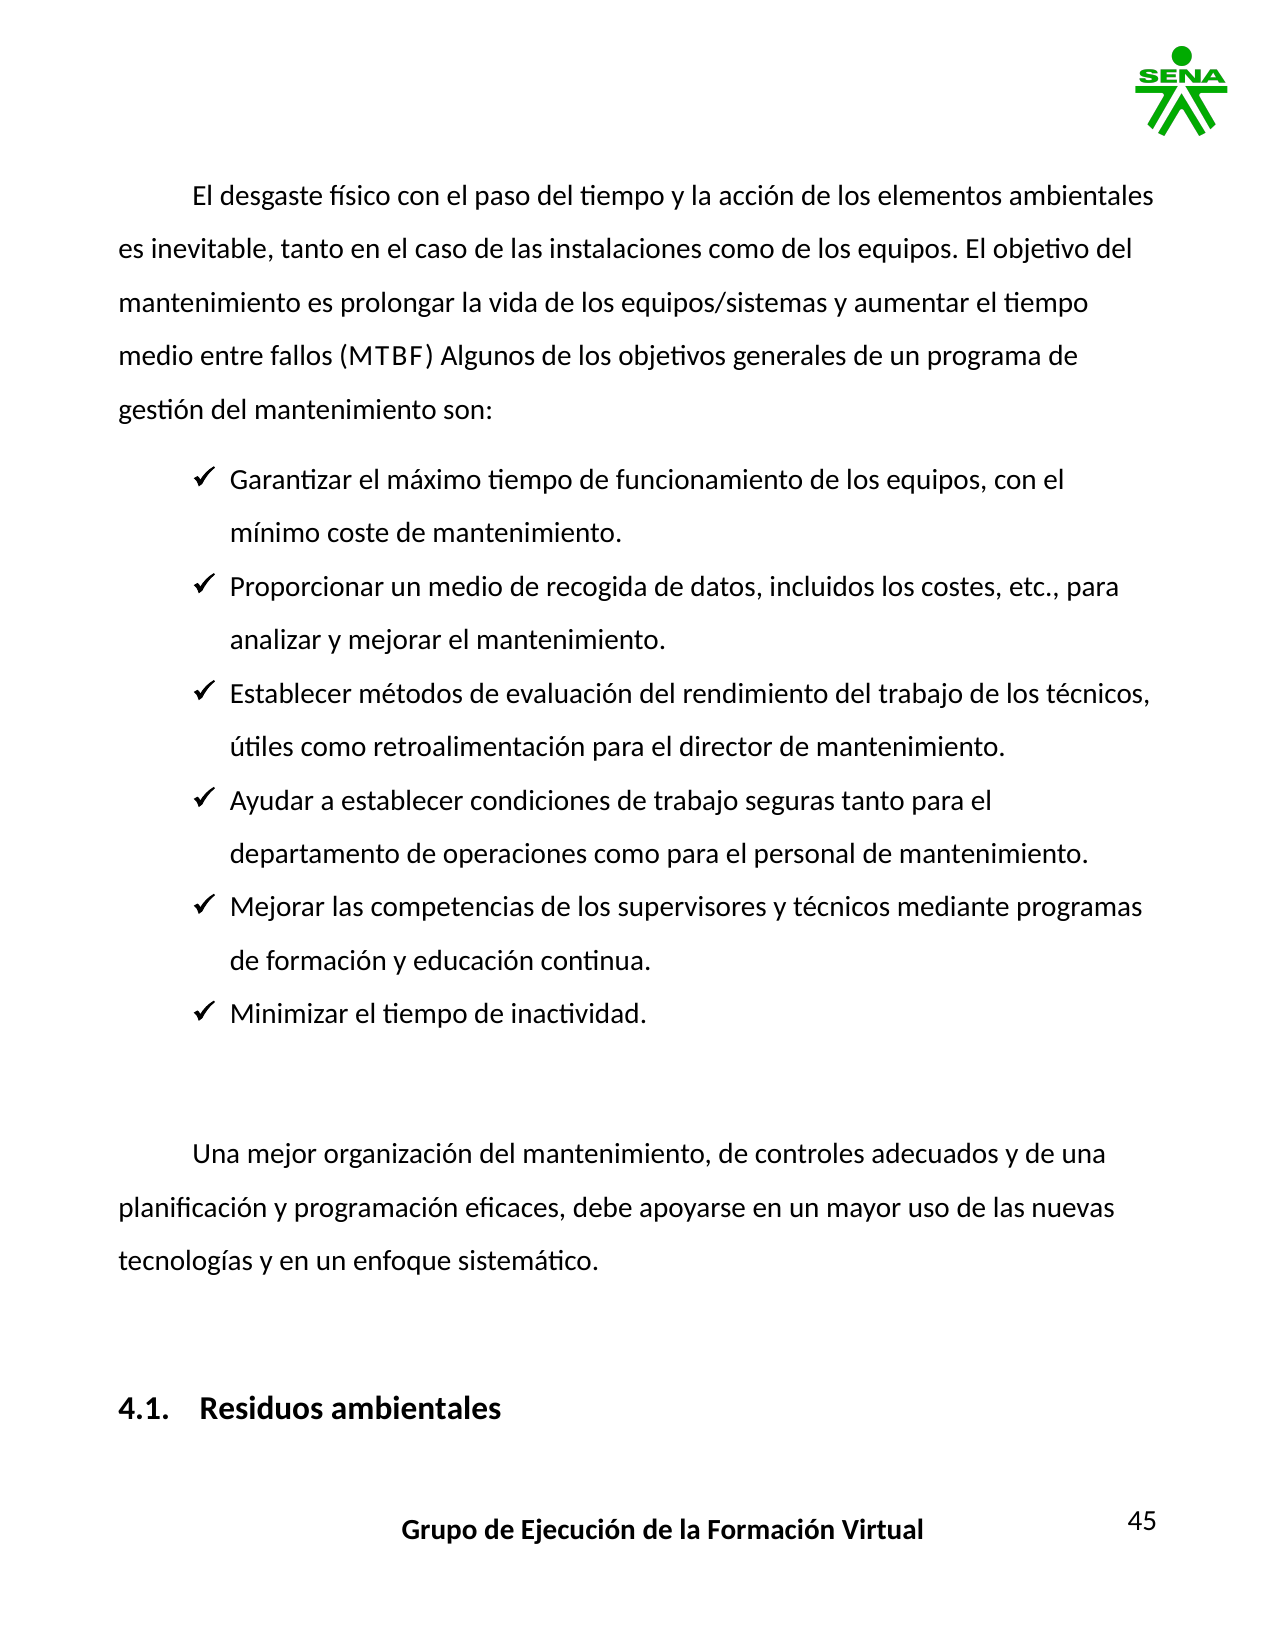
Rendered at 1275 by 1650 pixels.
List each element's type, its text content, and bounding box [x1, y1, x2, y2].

list Garantizar el máximo tiempo de funcionamiento de los equipos, con el mínimo coste de mantenimiento. [192, 461, 1157, 550]
list Proporcionar un medio de recogida de datos, incluidos los costes, etc., para analizar y mejorar el mantenimiento. [192, 568, 1157, 657]
text El desgaste físico con el paso del tiempo y la acción de los elementos ambientales es inevitable, tanto en el caso de las instalaciones como de los equipos. El objetivo del mantenimiento es prolongar la vida de los equipos/sistemas y aumentar el tiempo medio entre fallos (MTBF) Algunos de los objetivos generales de un programa de gestión del mantenimiento son: [118, 177, 1157, 427]
list Establecer métodos de evaluación del rendimiento del trabajo de los técnicos, útiles como retroalimentación para el director de mantenimiento. [192, 675, 1157, 764]
subtitle Residuos ambientales [118, 1387, 1157, 1428]
list Minimizar el tiempo de inactividad. [192, 995, 1157, 1031]
picture [1135, 46, 1228, 136]
list Mejorar las competencias de los supervisores y técnicos mediante programas de formación y educación continua. [192, 888, 1157, 978]
text Una mejor organización del mantenimiento, de controles adecuados y de una planificación y programación eficaces, debe apoyarse en un mayor uso de las nuevas tecnologías y en un enfoque sistemático. [118, 1136, 1157, 1278]
list Ayudar a establecer condiciones de trabajo seguras tanto para el departamento de operaciones como para el personal de mantenimiento. [192, 782, 1157, 871]
